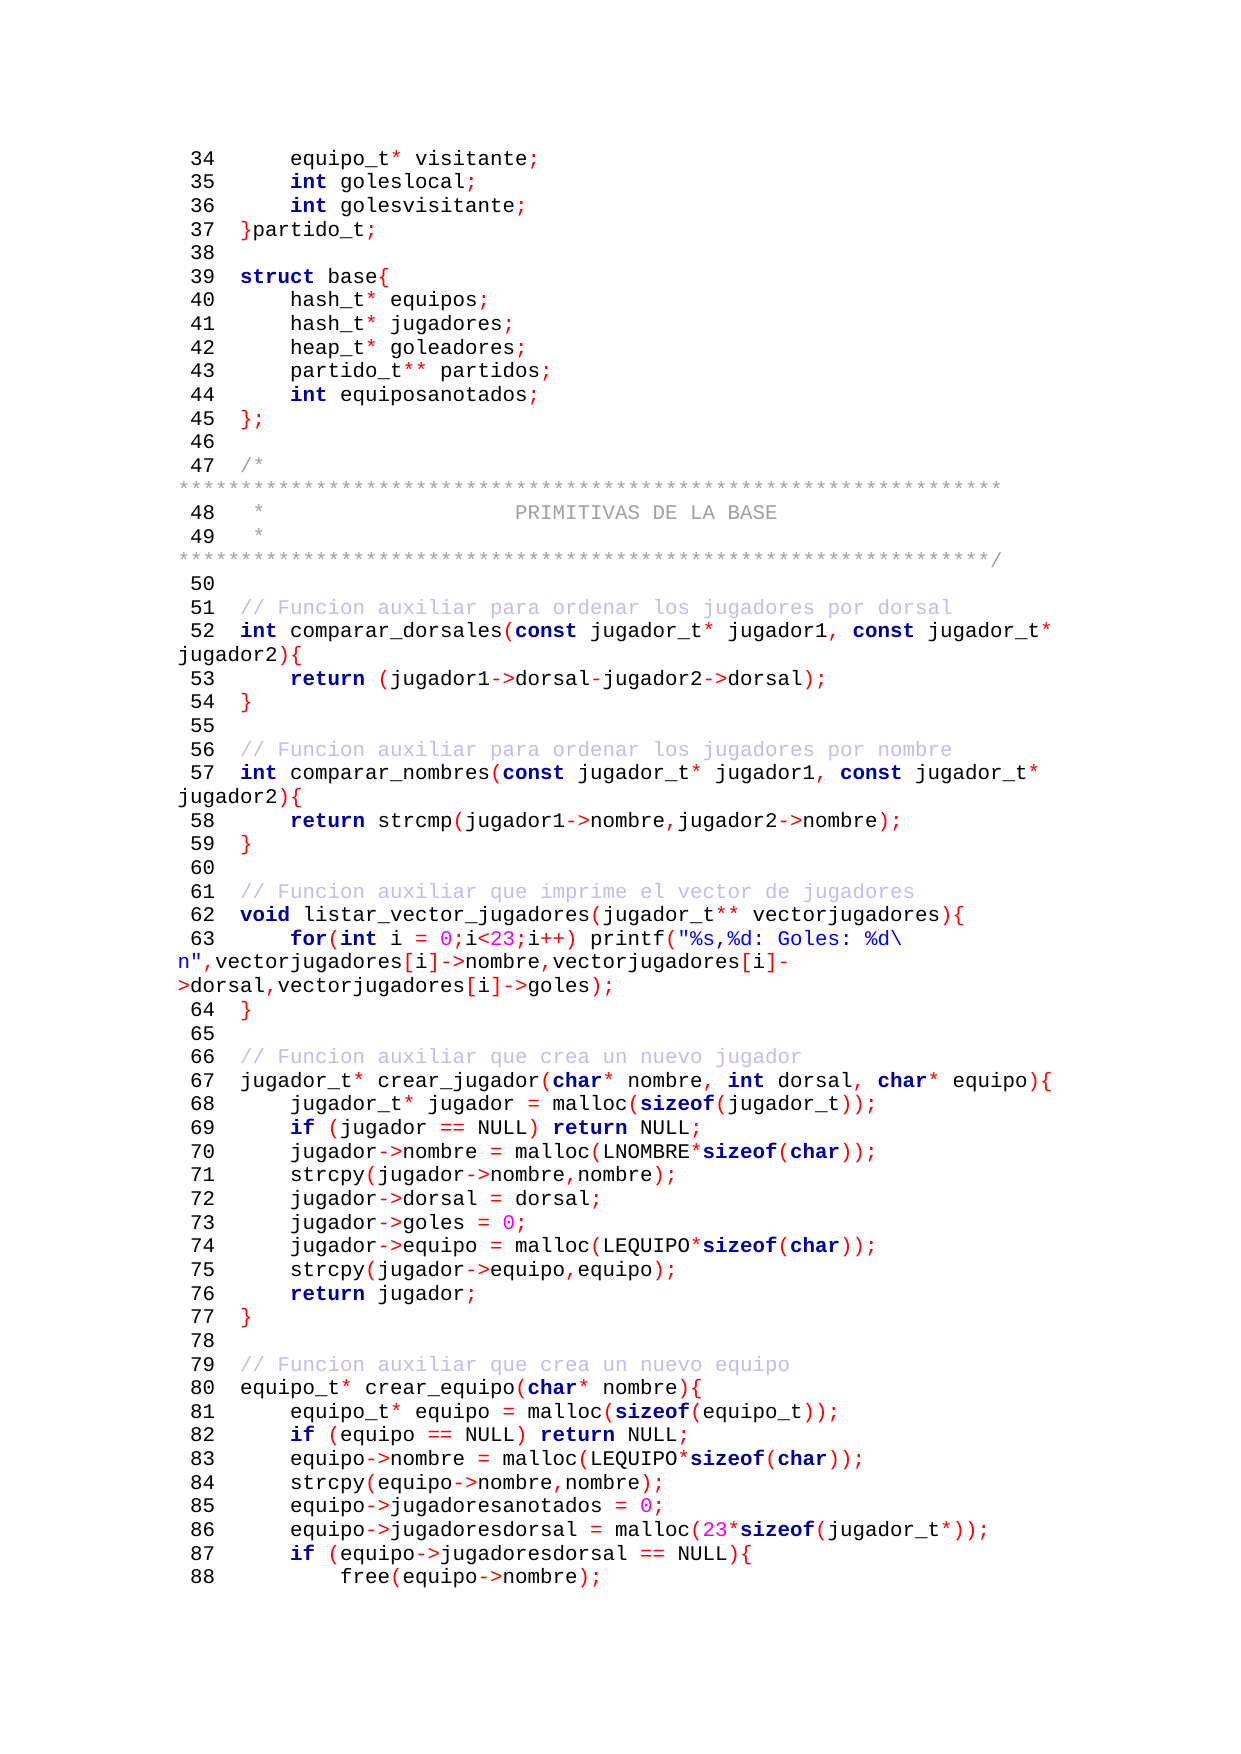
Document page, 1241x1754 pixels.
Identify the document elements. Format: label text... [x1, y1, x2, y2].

text 35 int goleslocal; [465, 171, 1063, 195]
text 73 jugador->goles = 0; [177, 1212, 290, 1235]
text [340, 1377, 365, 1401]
text 56 // Funcion auxiliar para ordenar los jugadores por nombre [177, 739, 1063, 762]
text 84 strcpy(equipo->nombre,nombre); [640, 1472, 1063, 1495]
text 87 if (equipo->jugadoresdorsal == NULL){ [727, 1543, 1063, 1566]
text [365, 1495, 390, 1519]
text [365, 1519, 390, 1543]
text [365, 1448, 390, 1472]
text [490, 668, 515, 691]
text 44 int equiposanotados; [527, 384, 1063, 408]
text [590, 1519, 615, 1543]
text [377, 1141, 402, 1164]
text 74 jugador->equipo = malloc(LEQUIPO*sizeof(char)); [690, 1235, 1063, 1259]
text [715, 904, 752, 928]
text 47 /* ****************************************************************** [177, 455, 1063, 502]
text 79 // Funcion auxiliar que crea un nuevo equipo [177, 1353, 1063, 1377]
text 46 [177, 431, 1063, 455]
text 70 jugador->nombre = malloc(LNOMBRE*sizeof(char)); [690, 1141, 1063, 1164]
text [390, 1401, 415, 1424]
text 81 equipo_t* equipo = malloc(sizeof(equipo_t)); [802, 1401, 1063, 1424]
text 84 strcpy(equipo->nombre,nombre); [177, 1472, 290, 1495]
text 39 struct base{ [177, 266, 327, 289]
text 69 if (jugador == NULL) return NULL; [527, 1117, 640, 1141]
text 34 equipo_t* visitante; [527, 148, 1063, 171]
text 75 strcpy(jugador->equipo,equipo); [177, 1259, 290, 1283]
text 52 int comparar_dorsales(const jugador_t* jugador1, const jugador_t* jugador2){ [177, 621, 1063, 668]
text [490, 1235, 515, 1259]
text 88 free(equipo->nombre); [177, 1566, 340, 1590]
text 66 // Funcion auxiliar que crea un nuevo jugador [177, 1046, 1063, 1070]
text 77 } [177, 1306, 1063, 1330]
text 75 strcpy(jugador->equipo,equipo); [652, 1259, 1063, 1283]
text 42 heap_t* goleadores; [177, 337, 290, 360]
text 48 * PRIMITIVAS DE LA BASE [177, 502, 1063, 526]
text 53 return (jugador1->dorsal-jugador2->dorsal); [177, 668, 390, 691]
text 53 return (jugador1->dorsal-jugador2->dorsal); [802, 668, 1063, 691]
text 45 }; [177, 408, 1063, 431]
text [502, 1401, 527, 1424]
text 82 if (equipo == NULL) return NULL; [177, 1424, 1063, 1448]
text 44 int equiposanotados; [177, 384, 340, 408]
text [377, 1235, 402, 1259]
text 72 jugador->dorsal = dorsal; [590, 1188, 1063, 1212]
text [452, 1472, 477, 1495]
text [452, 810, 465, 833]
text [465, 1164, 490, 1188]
text 71 strcpy(jugador->nombre,nombre); [177, 1164, 290, 1188]
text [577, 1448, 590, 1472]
text 57 int comparar_nombres(const jugador_t* jugador1, const jugador_t* jugador2){ [177, 762, 1063, 810]
text 40 hash_t* equipos; [177, 289, 1063, 313]
text 59 } [177, 833, 1063, 857]
text 65 [177, 1022, 1063, 1046]
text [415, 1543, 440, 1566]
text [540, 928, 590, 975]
text 41 hash_t* jugadores; [177, 313, 290, 337]
text 64 } [177, 999, 1063, 1022]
text 39 struct base{ [377, 266, 1063, 289]
text 72 jugador->dorsal = dorsal; [177, 1188, 290, 1212]
text 58 return strcmp(jugador1->nombre,jugador2->nombre); [877, 810, 1063, 833]
text 58 return strcmp(jugador1->nombre,jugador2->nombre); [177, 810, 377, 833]
text 76 return jugador; [465, 1283, 1063, 1306]
text 35 int goleslocal; [177, 171, 340, 195]
text 69 if (jugador == NULL) return NULL; [177, 1117, 340, 1141]
text 87 if (equipo->jugadoresdorsal == NULL){ [177, 1543, 340, 1566]
text 51 // Funcion auxiliar para ordenar los jugadores por dorsal [177, 597, 1063, 621]
text 55 [177, 715, 1063, 739]
text 85 equipo->jugadoresanotados = 0; [615, 1495, 1063, 1519]
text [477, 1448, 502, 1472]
text 49 * *****************************************************************/ [177, 526, 1063, 573]
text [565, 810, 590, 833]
text 34 equipo_t* visitante; [177, 148, 290, 171]
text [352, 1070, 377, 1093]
text 88 free(equipo->nombre); [577, 1566, 1063, 1590]
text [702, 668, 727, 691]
text 54 } [177, 691, 1063, 715]
text 50 [177, 573, 1063, 597]
text 41 hash_t* jugadores; [502, 313, 1063, 337]
text 36 int golesvisitante; [515, 195, 1063, 218]
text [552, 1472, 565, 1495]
text 42 heap_t* goleadores; [515, 337, 1063, 360]
text 60 [177, 857, 1063, 881]
text 43 partido_t** partidos; [177, 360, 290, 384]
text 71 strcpy(jugador->nombre,nombre); [652, 1164, 1063, 1188]
text 36 int golesvisitante; [177, 195, 340, 218]
text 76 return jugador; [177, 1283, 377, 1306]
text 38 [177, 242, 1063, 266]
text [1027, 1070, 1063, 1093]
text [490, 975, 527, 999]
text 61 // Funcion auxiliar que imprime el vector de jugadores [177, 881, 1063, 904]
text 85 equipo->jugadoresanotados = 0; [177, 1495, 290, 1519]
text 68 jugador_t* jugador = malloc(sizeof(jugador_t)); [177, 1093, 1063, 1117]
text 78 [177, 1330, 1063, 1353]
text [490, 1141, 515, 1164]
text 73 jugador->goles = 0; [477, 1212, 1063, 1235]
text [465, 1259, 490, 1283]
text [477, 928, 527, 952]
text 63 for(int i = 0;i<23;i++) printf("%s,%d: Goles: %d\n",vectorjugadores[i]->nombre,vectorjugadores[i]->dorsal,vectorjugadores[i]->goles); [177, 928, 390, 999]
text 63 for(int i = 0;i<23;i++) printf("%s,%d: Goles: %d\n",vectorjugadores[i]->nombre,vectorjugadores[i]->dorsal,vectorjugadores[i]->goles); [590, 928, 1063, 999]
text 37 }partido_t; [177, 218, 1063, 242]
text 83 equipo->nombre = malloc(LEQUIPO*sizeof(char)); [677, 1448, 1063, 1472]
text 43 partido_t** partidos; [540, 360, 1063, 384]
text 80 equipo_t* crear_equipo(char* nombre){ [677, 1377, 1063, 1401]
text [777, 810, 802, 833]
text 69 if (jugador == NULL) return NULL; [690, 1117, 1063, 1141]
